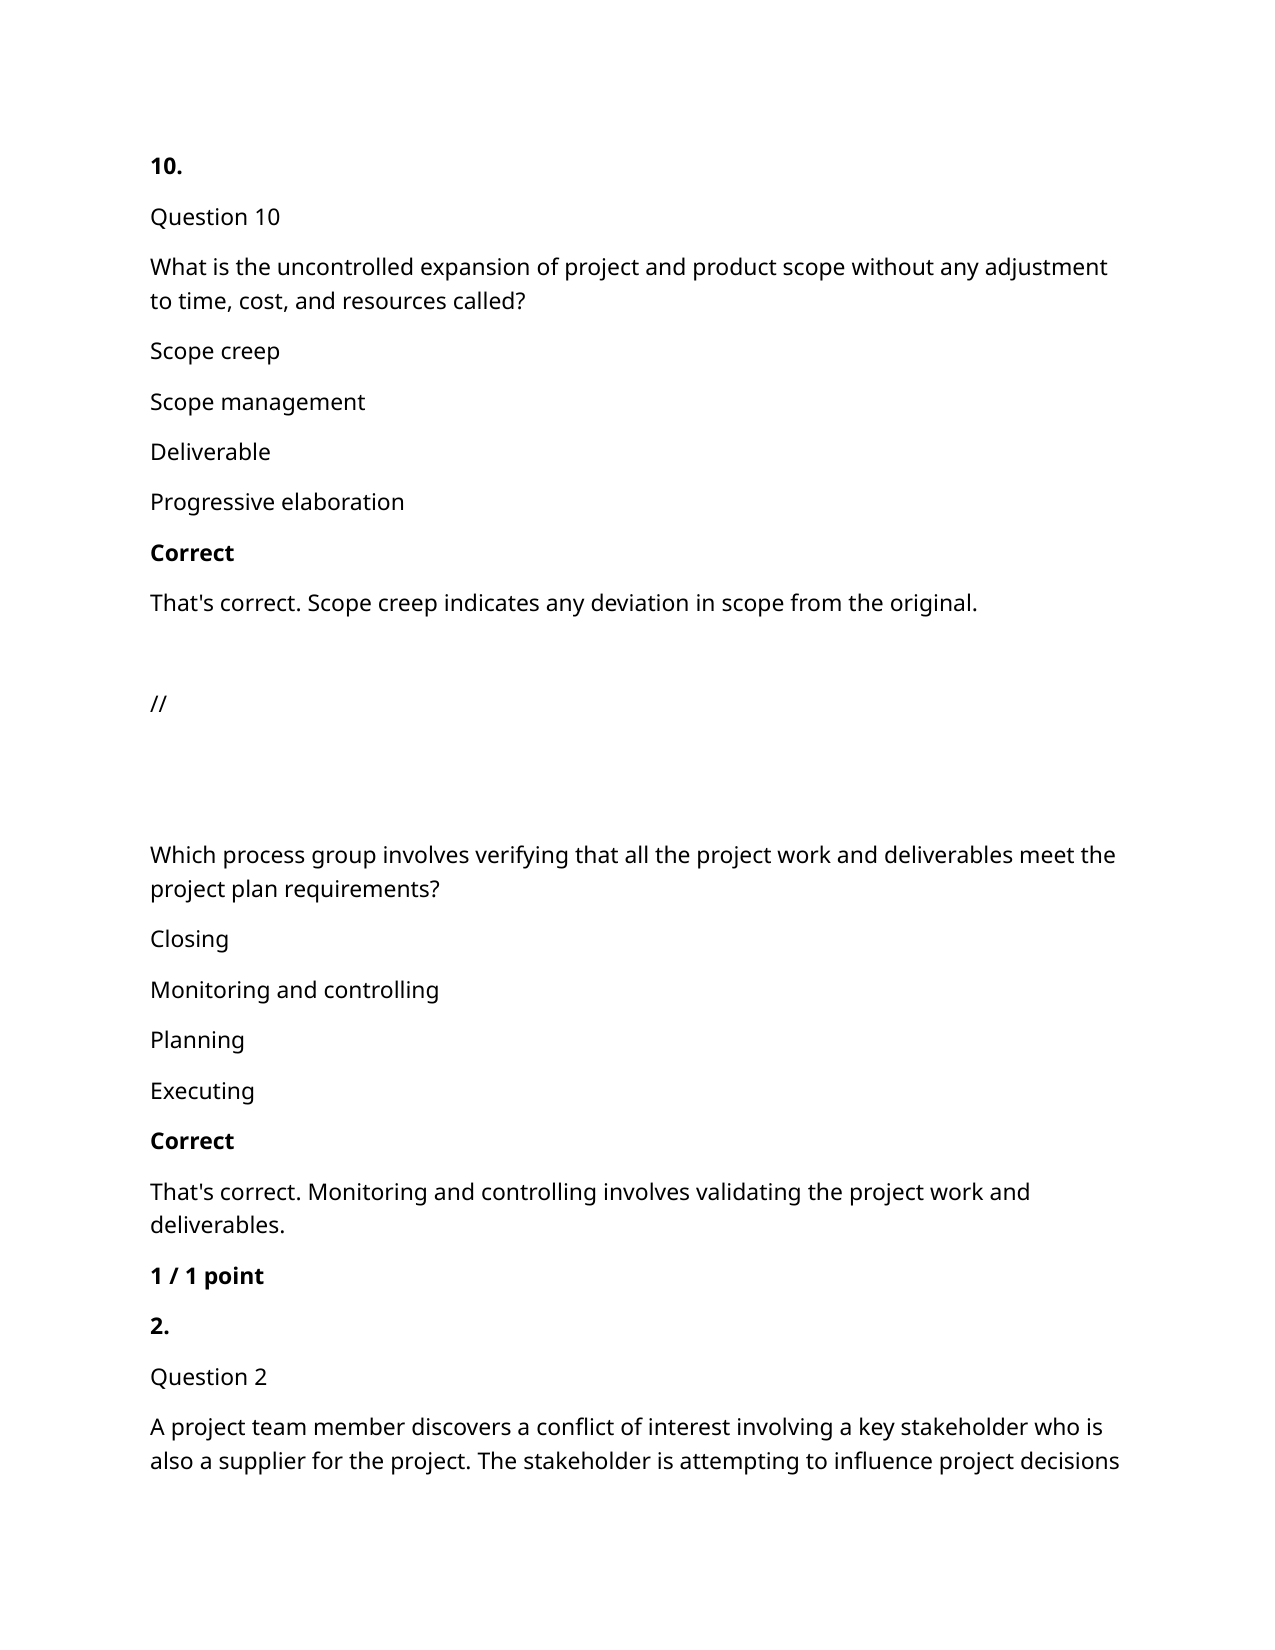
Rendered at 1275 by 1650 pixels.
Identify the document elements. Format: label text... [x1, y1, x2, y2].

text That's correct. Monitoring and controlling involves validating the project work and deliverables. [150, 1175, 1125, 1240]
text Executing [150, 1074, 1125, 1106]
text Question 10 [150, 200, 1125, 232]
text Scope management [150, 385, 1125, 417]
text Closing [150, 923, 1125, 954]
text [150, 1411, 1125, 1476]
text Correct [150, 1125, 1125, 1156]
text // [150, 688, 1125, 719]
text 2. [150, 1310, 1125, 1341]
text 10. [150, 150, 1125, 181]
text Deliverable [150, 436, 1125, 467]
text 1 / 1 point [150, 1259, 1125, 1291]
text Scope creep [150, 335, 1125, 366]
text Progressive elaboration [150, 486, 1125, 517]
text Which process group involves verifying that all the project work and deliverables meet the project plan requirements? [150, 839, 1125, 904]
text What is the uncontrolled expansion of project and product scope without any adjustment to time, cost, and resources called? [150, 251, 1125, 316]
text That's correct. Scope creep indicates any deviation in scope from the original. [150, 587, 1125, 618]
text Correct [150, 537, 1125, 568]
text Planning [150, 1024, 1125, 1055]
text Monitoring and controlling [150, 974, 1125, 1005]
text Question 2 [150, 1360, 1125, 1392]
